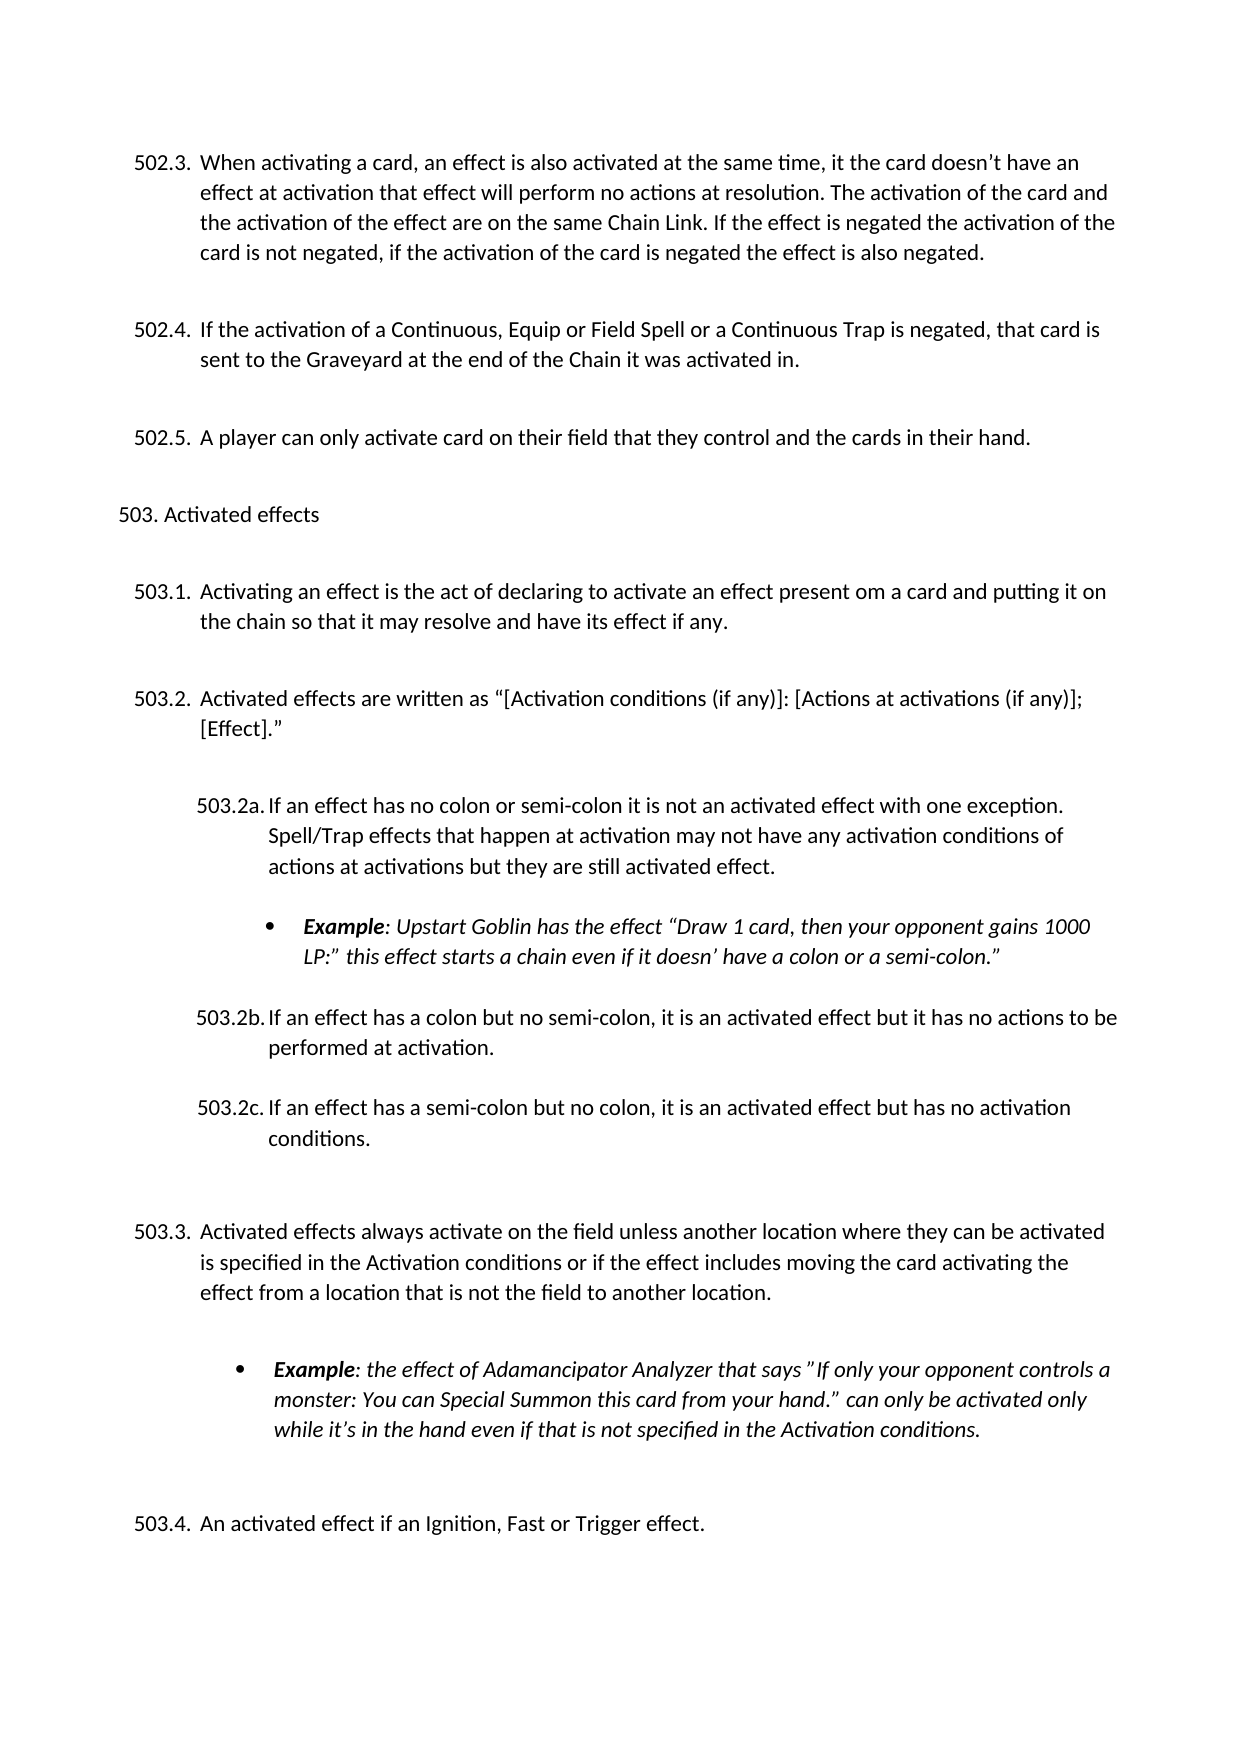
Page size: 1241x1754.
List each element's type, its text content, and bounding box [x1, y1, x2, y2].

subtitle Activated effects always activate on the field unless another location where they can be activated is specified in the Activation conditions or if the effect includes moving the card activating the effect from a location that is not the field to another location. [162, 1217, 1122, 1306]
subtitle 503. Activated effects [118, 500, 1122, 528]
list Example: the effect of Adamancipator Analyzer that says ”If only your opponent controls a monster: You can Special Summon this card from your hand.” can only be activated only while it’s in the hand even if that is not specified in the Activation conditions. [236, 1355, 1122, 1443]
list If an effect has a colon but no semi-colon, it is an activated effect but it has no actions to be performed at activation. [231, 1003, 1122, 1061]
list If an effect has a semi-colon but no colon, it is an activated effect but has no activation conditions. [231, 1093, 1122, 1152]
list Example: Upstart Goblin has the effect “Draw 1 card, then your opponent gains 1000 LP:” this effect starts a chain even if it doesn’ have a colon or a semi-colon.” [266, 912, 1122, 970]
list If an effect has no colon or semi-colon it is not an activated effect with one exception. Spell/Trap effects that happen at activation may not have any activation conditions of actions at activations but they are still activated effect. [231, 791, 1122, 910]
subtitle When activating a card, an effect is also activated at the same time, it the card doesn’t have an effect at activation that effect will perform no actions at resolution. The activation of the card and the activation of the effect are on the same Chain Link. If the effect is negated the activation of the card is not negated, if the activation of the card is negated the effect is also negated. [162, 148, 1122, 266]
subtitle If the activation of a Continuous, Equip or Field Spell or a Continuous Trap is negated, that card is sent to the Graveyard at the end of the Chain it was activated in. [162, 315, 1122, 373]
subtitle Activated effects are written as “[Activation conditions (if any)]: [Actions at activations (if any)]; [Effect].” [162, 684, 1122, 742]
subtitle A player can only activate card on their field that they control and the cards in their hand. [162, 423, 1122, 451]
subtitle Activating an effect is the act of declaring to activate an effect present om a card and putting it on the chain so that it may resolve and have its effect if any. [162, 577, 1122, 635]
subtitle An activated effect if an Ignition, Fast or Trigger effect. [162, 1509, 1122, 1537]
